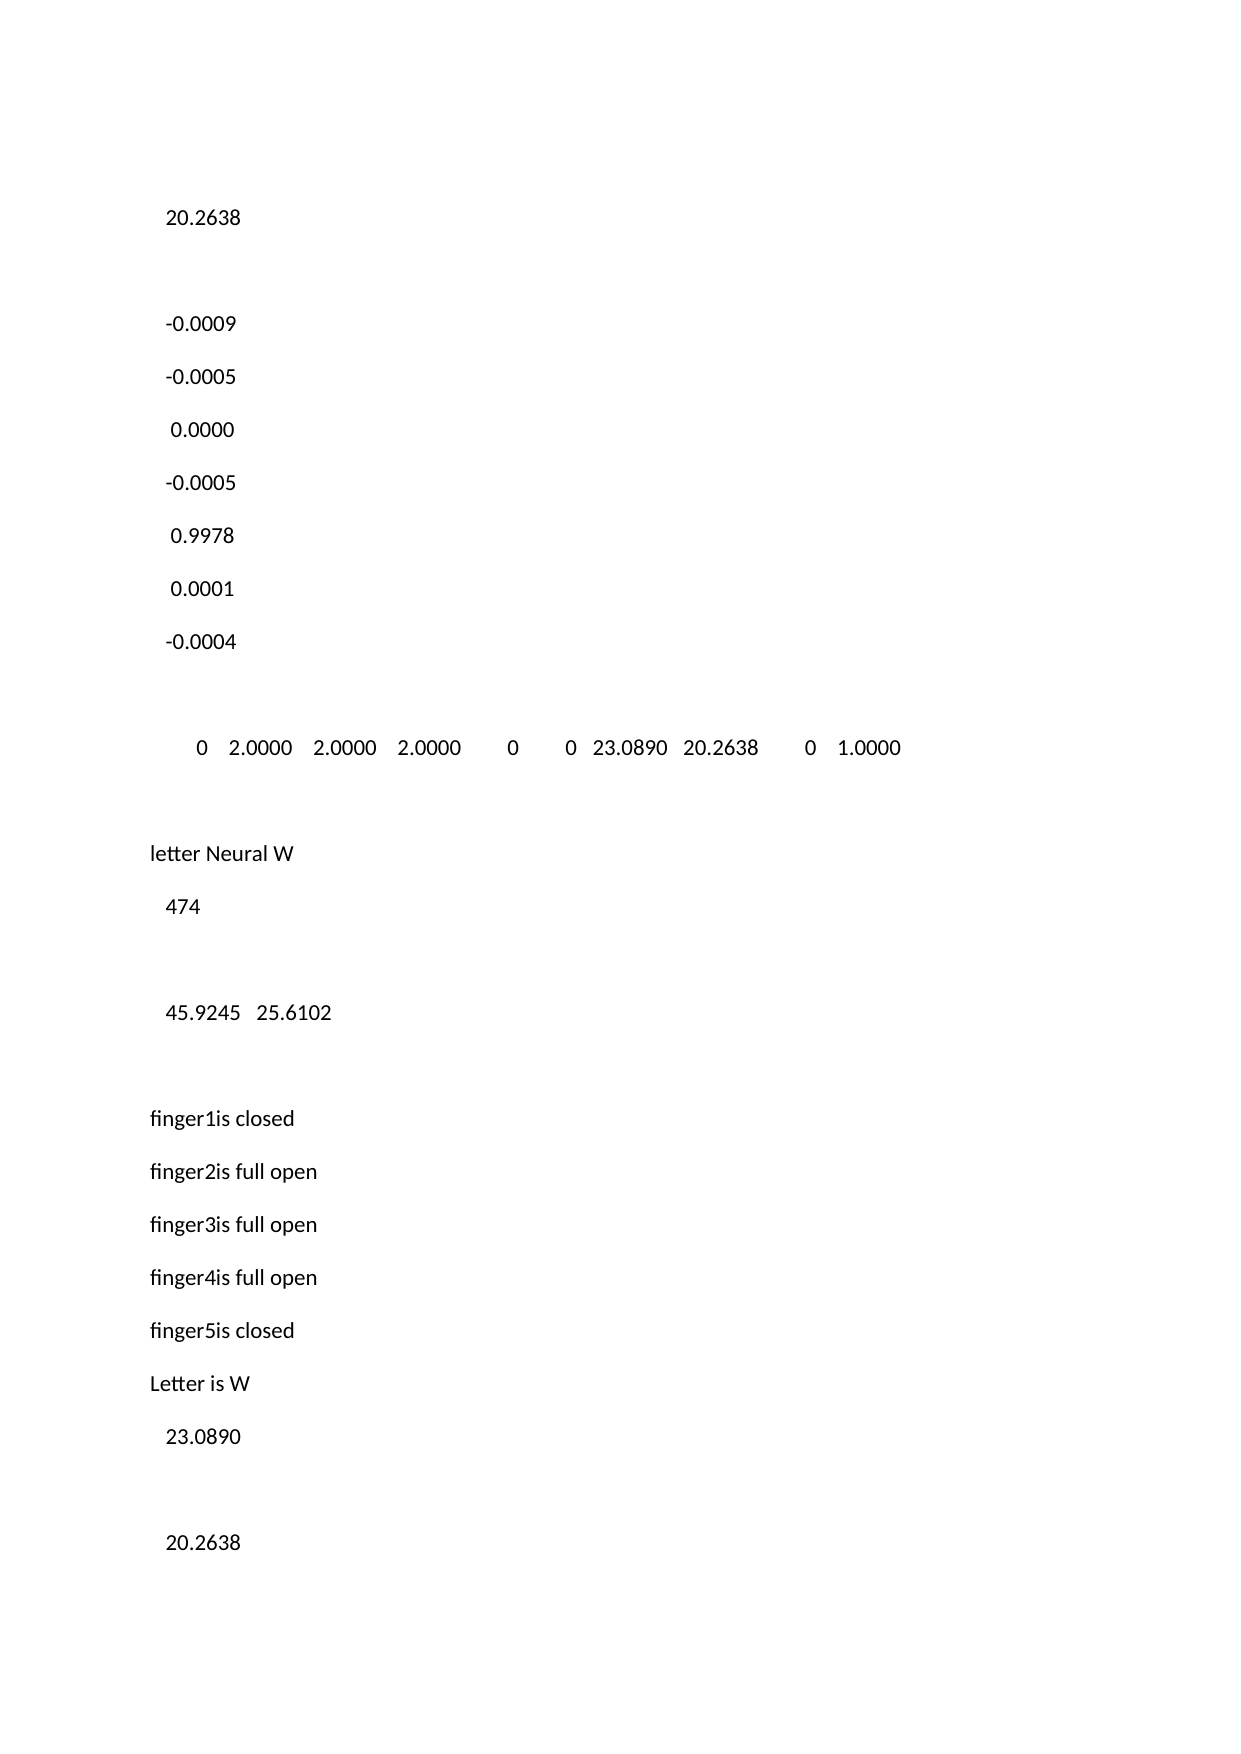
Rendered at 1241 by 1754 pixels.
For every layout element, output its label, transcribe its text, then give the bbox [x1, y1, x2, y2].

text 20.2638 [150, 203, 1090, 231]
text 0.0000 [150, 415, 1090, 443]
text letter Neural W [150, 839, 1090, 867]
text 474 [150, 892, 1090, 920]
text -0.0004 [150, 627, 1090, 655]
text 0 2.0000 2.0000 2.0000 0 0 23.0890 20.2638 0 1.0000 [150, 733, 1090, 761]
text 0.0001 [150, 574, 1090, 602]
text -0.0009 [150, 309, 1090, 337]
text 45.9245 25.6102 [150, 998, 1090, 1026]
text -0.0005 [150, 468, 1090, 496]
text 23.0890 [150, 1422, 1090, 1451]
text finger3is full open [150, 1210, 1090, 1238]
text -0.0005 [150, 362, 1090, 390]
text finger4is full open [150, 1263, 1090, 1291]
text finger5is closed [150, 1316, 1090, 1344]
text finger1is closed [150, 1104, 1090, 1132]
text finger2is full open [150, 1157, 1090, 1185]
text 0.9978 [150, 521, 1090, 549]
text 20.2638 [150, 1528, 1090, 1557]
text Letter is W [150, 1369, 1090, 1397]
